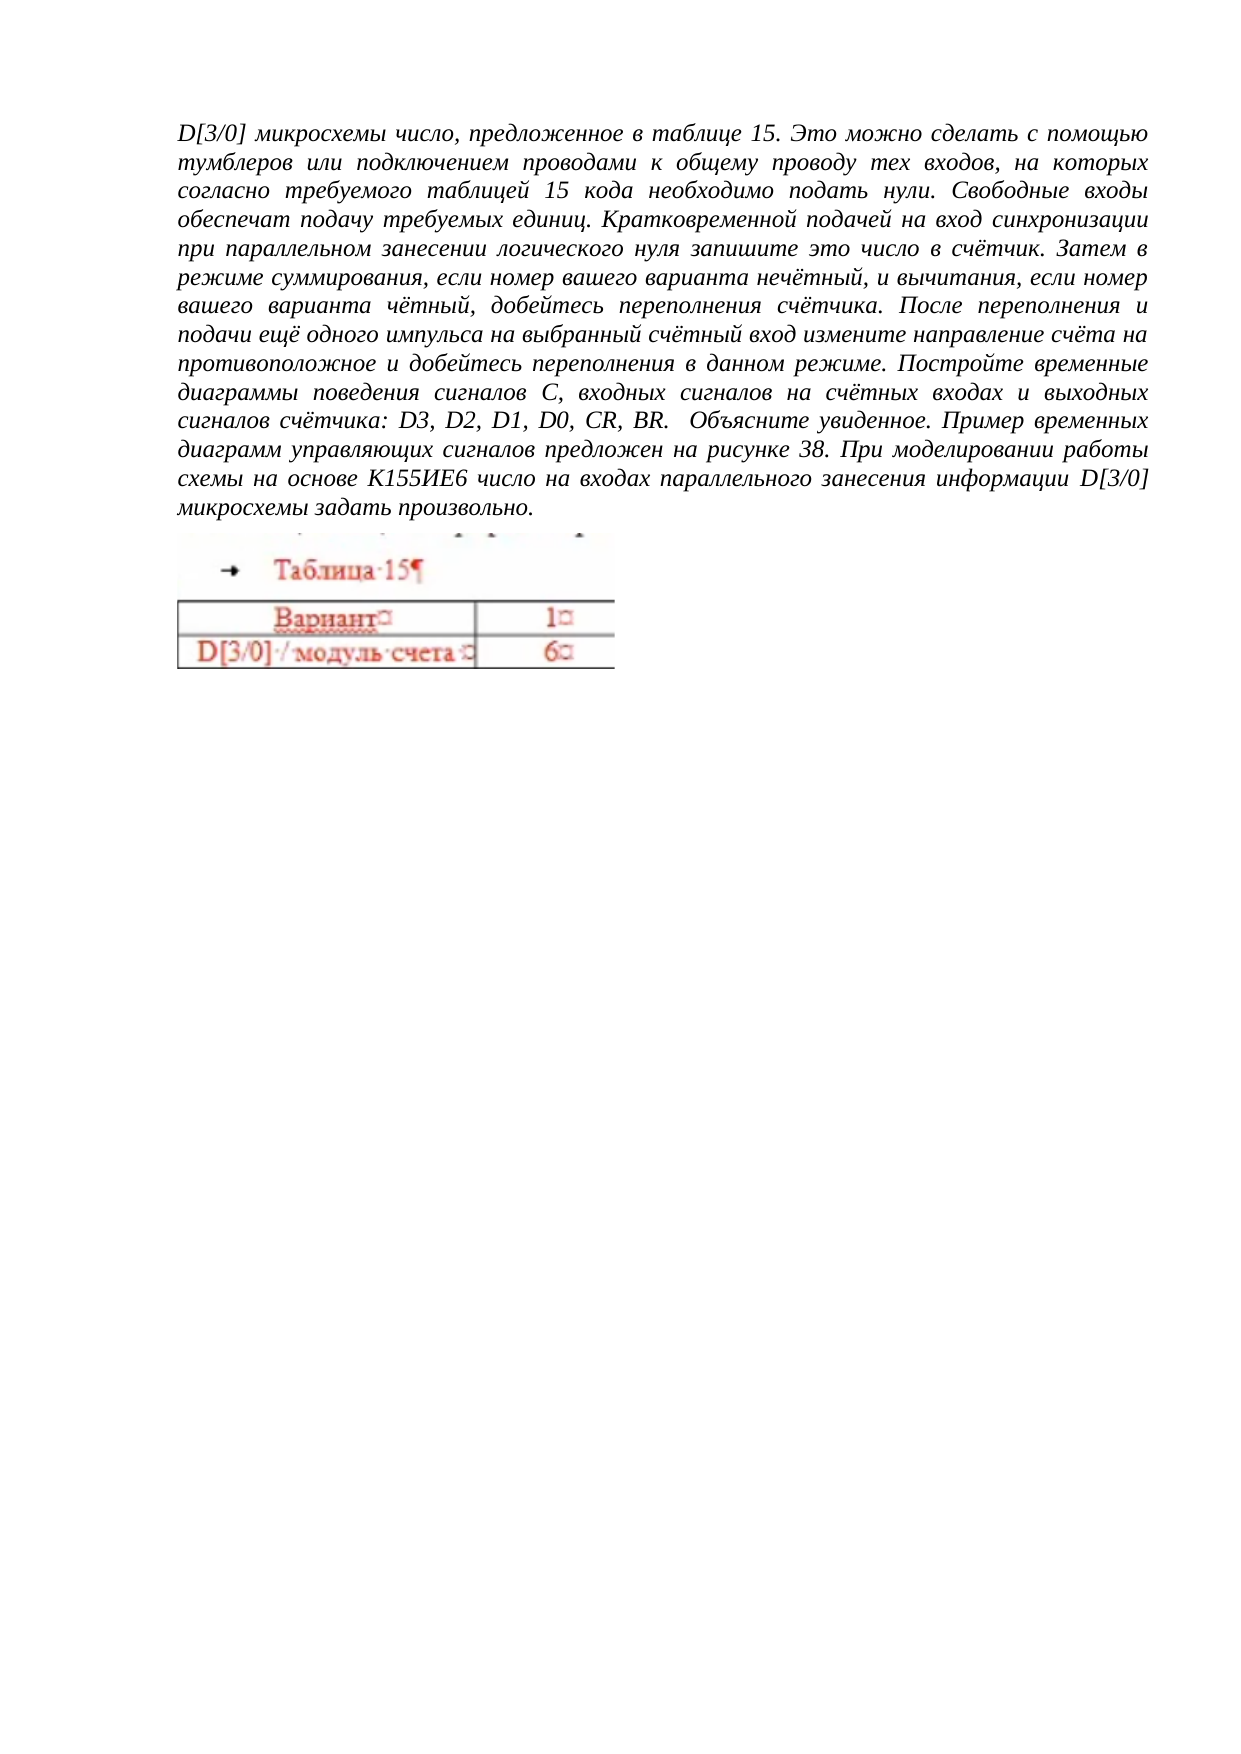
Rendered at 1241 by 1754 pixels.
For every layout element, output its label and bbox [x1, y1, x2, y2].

picture [177, 533, 615, 669]
text [177, 118, 1152, 521]
